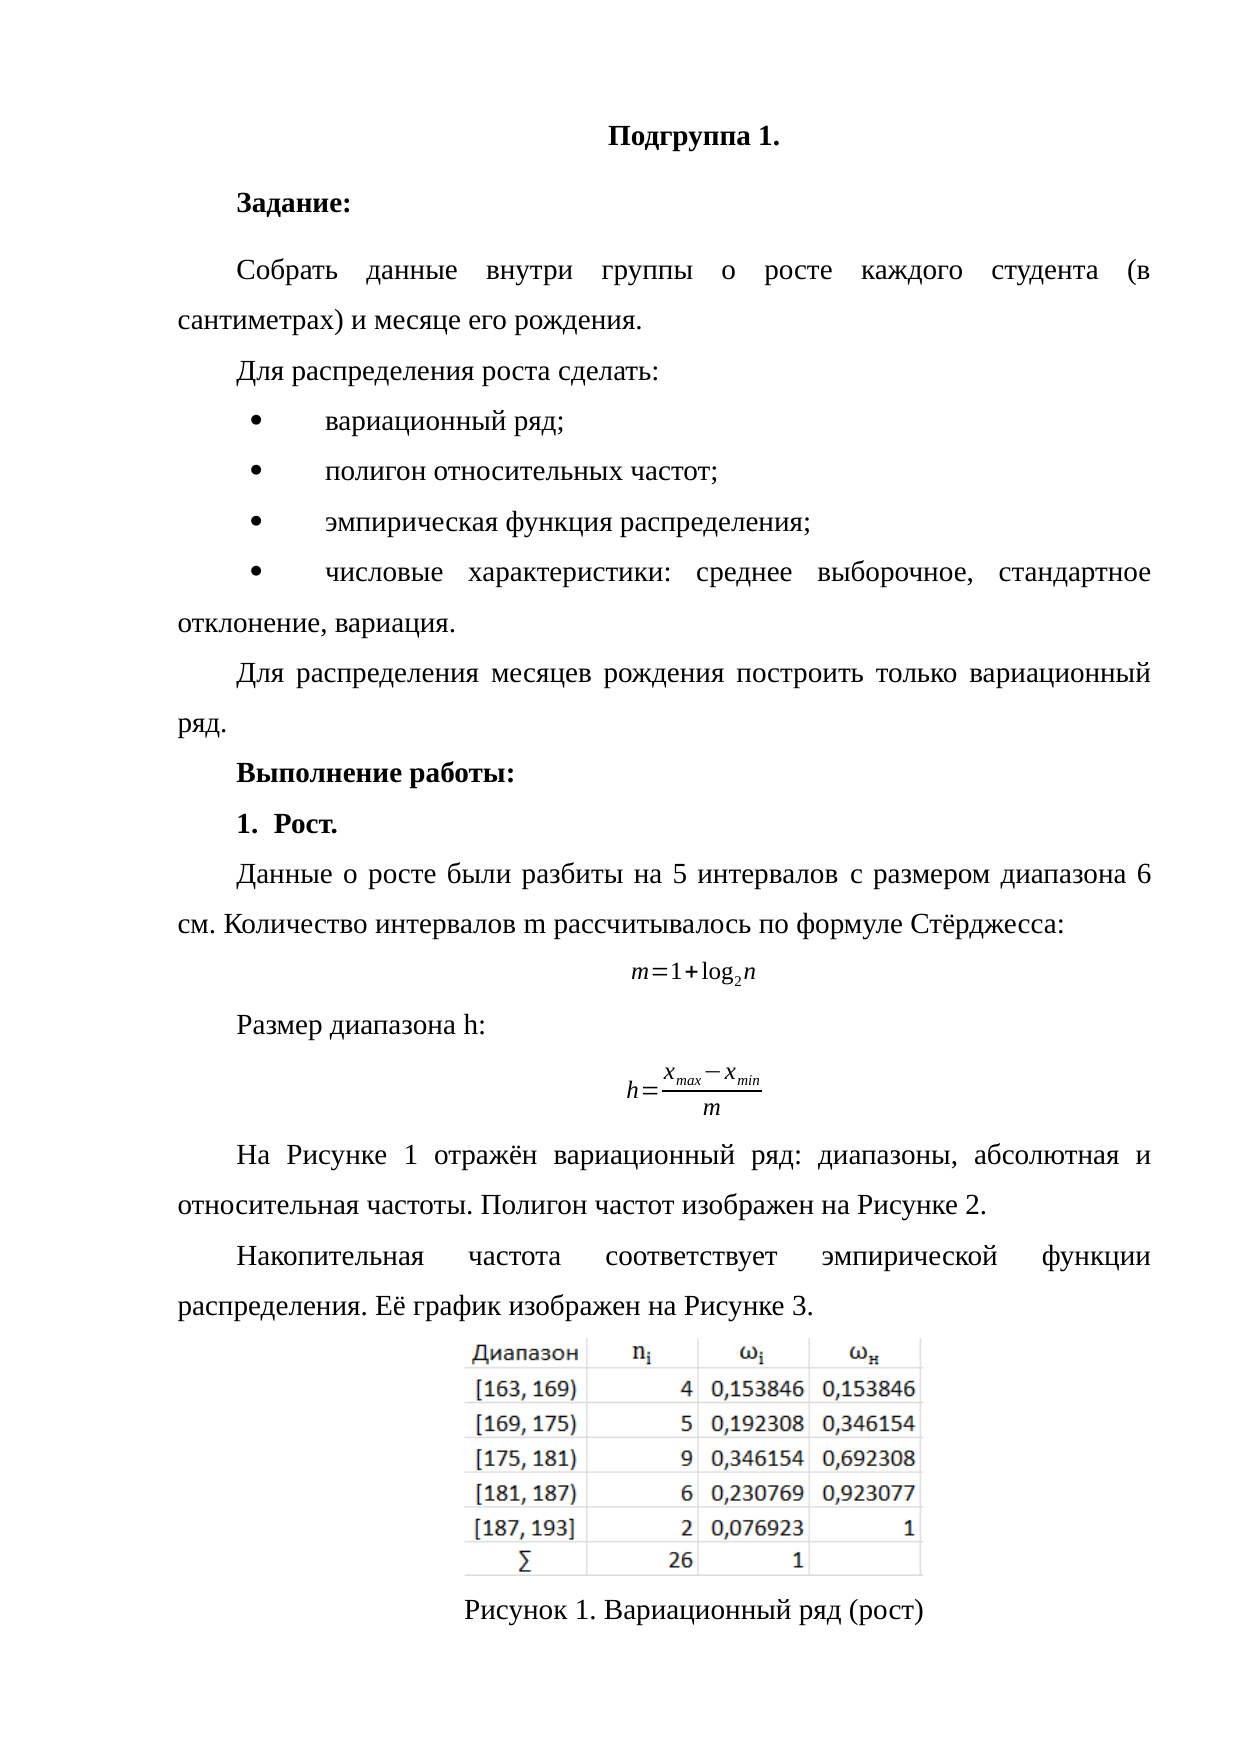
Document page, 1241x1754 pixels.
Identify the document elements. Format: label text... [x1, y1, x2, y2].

text Подгруппа 1. [177, 118, 1152, 152]
text Собрать данные внутри группы о росте каждого студента (в сантиметрах) и месяце его рождения. [177, 252, 1152, 336]
list Рост. [236, 806, 1152, 839]
picture [464, 1338, 924, 1576]
list полигон относительных частот; [177, 453, 1152, 487]
list вариационный ряд; [177, 403, 1152, 437]
list числовые характеристики: среднее выборочное, стандартное отклонение, вариация. [177, 554, 1152, 638]
text На Рисунке 1 отражён вариационный ряд: диапазоны, абсолютная и относительная частоты. Полигон частот изображен на Рисунке 2. [177, 1137, 1152, 1221]
text Накопительная частота соответствует эмпирической функции распределения. Её график изображен на Рисунке 3. [177, 1238, 1152, 1321]
text Данные о росте были разбиты на 5 интервалов c размером диапазона 6 см. Количество интервалов m рассчитывалось по формуле Стёрджесса: [177, 856, 1152, 940]
text Для распределения месяцев рождения построить только вариационный ряд. [177, 655, 1152, 739]
text Выполнение работы: [177, 756, 1152, 789]
list эмпирическая функция распределения; [177, 504, 1152, 537]
text Задание: [177, 185, 1152, 219]
text Рисунок 1. Вариационный ряд (рост) [177, 1592, 1152, 1626]
text Для распределения роста сделать: [177, 353, 1152, 386]
text Размер диапазона h: [177, 1007, 1152, 1041]
